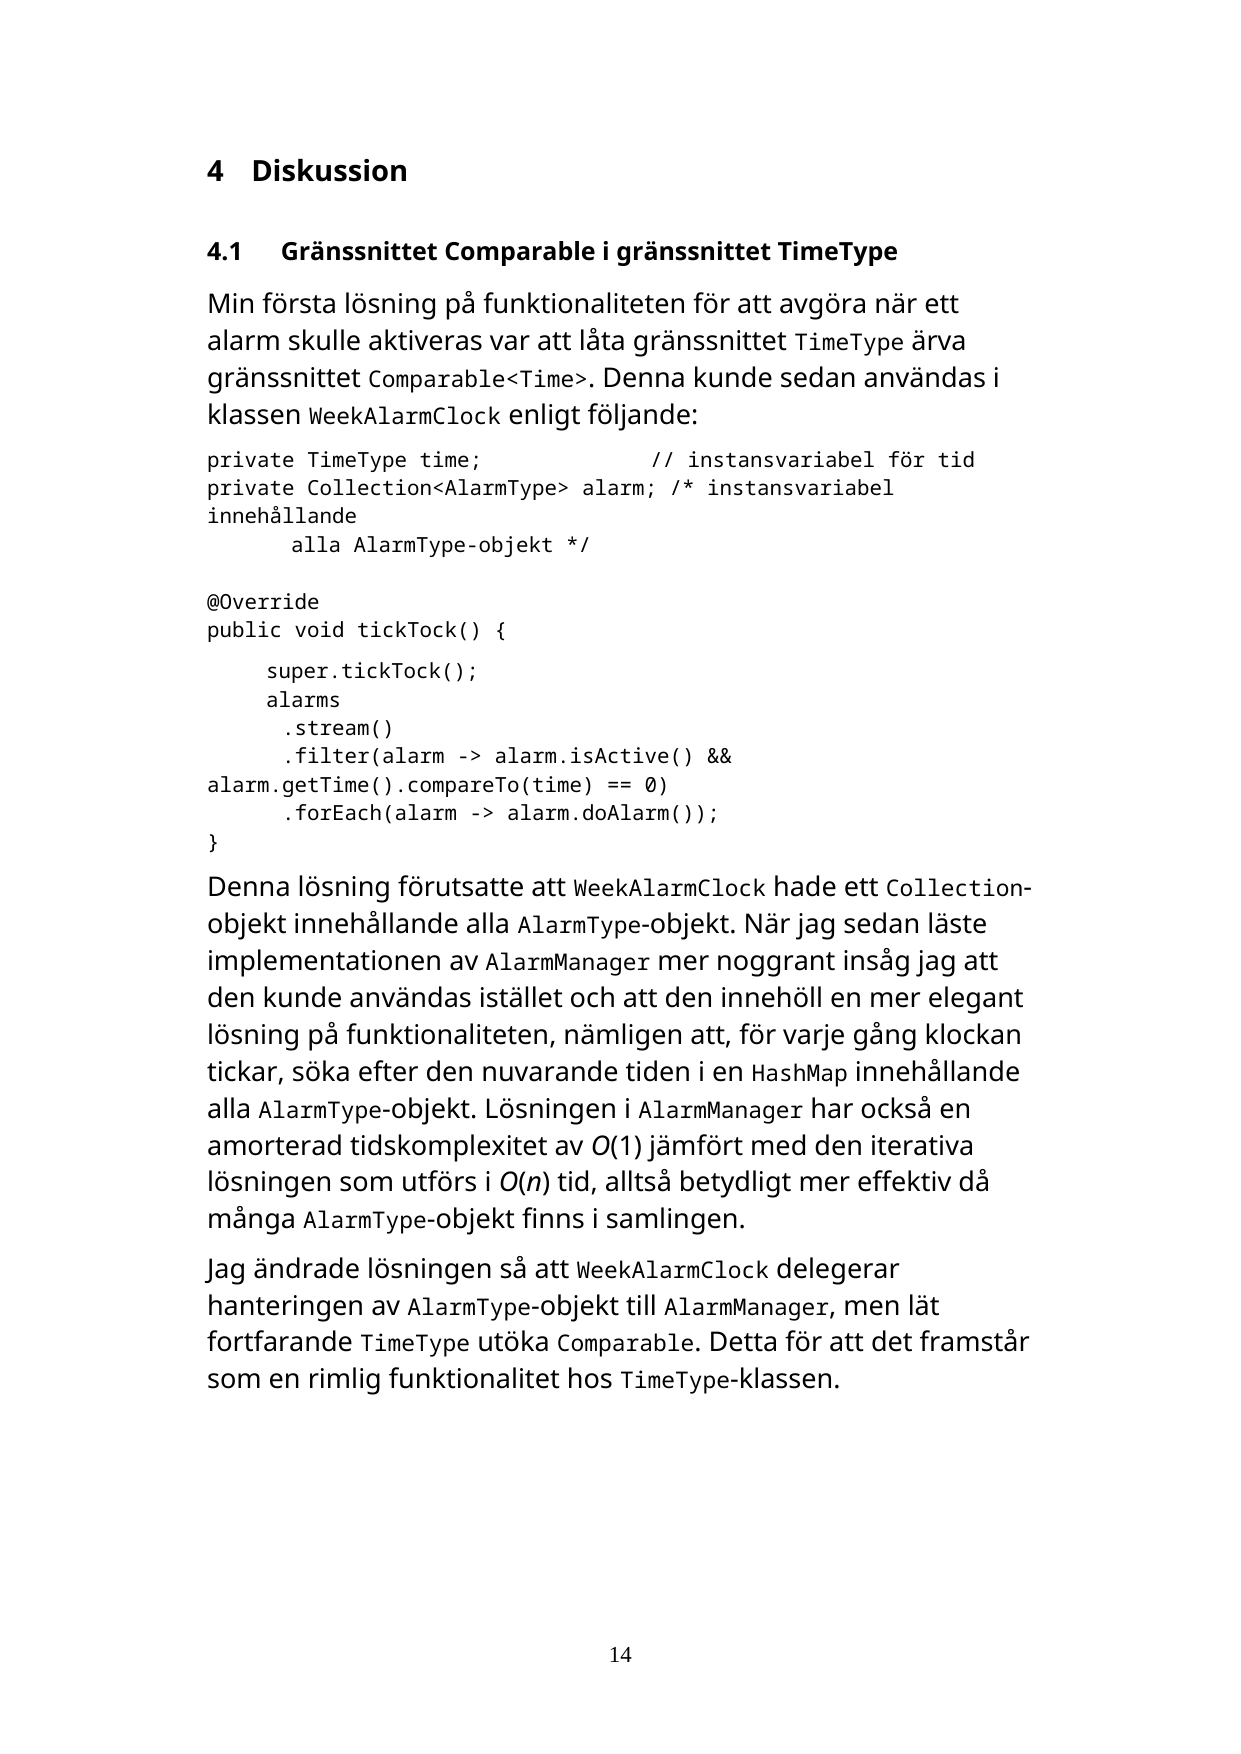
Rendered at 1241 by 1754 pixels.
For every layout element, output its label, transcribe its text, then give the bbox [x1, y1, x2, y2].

text Jag ändrade lösningen så att WeekAlarmClock delegerar hanteringen av AlarmType-objekt till AlarmManager, men lät fortfarande TimeType utöka Comparable. Detta för att det framstår som en rimlig funktionalitet hos TimeType-klassen. [207, 1249, 1033, 1397]
text Min första lösning på funktionaliteten för att avgöra när ett alarm skulle aktiveras var att låta gränssnittet TimeType ärva gränssnittet Comparable<Time>. Denna kunde sedan användas i klassen WeekAlarmClock enligt följande: [207, 285, 1033, 432]
text Gränssnittet Comparable i gränssnittet TimeType [207, 233, 1033, 267]
text private TimeType time; // instansvariabel för tid private Collection<AlarmType> alarm; /* instansvariabel innehållande alla AlarmType-objekt */ @Override public void tickTock() { [207, 445, 1033, 644]
text Diskussion [207, 150, 1033, 190]
text Denna lösning förutsatte att WeekAlarmClock hade ett Collection-objekt innehållande alla AlarmType-objekt. När jag sedan läste implementationen av AlarmManager mer noggrant insåg jag att den kunde användas istället och att den innehöll en mer elegant lösning på funktionaliteten, nämligen att, för varje gång klockan tickar, söka efter den nuvarande tiden i en HashMap innehållande alla AlarmType-objekt. Lösningen i AlarmManager har också en amorterad tidskomplexitet av O(1) jämfört med den iterativa lösningen som utförs i O(n) tid, alltså betydligt mer effektiv då många AlarmType-objekt finns i samlingen. [207, 868, 1033, 1237]
text super.tickTock(); alarms .stream() .filter(alarm -> alarm.isActive() && alarm.getTime().compareTo(time) == 0) .forEach(alarm -> alarm.doAlarm()); } [207, 656, 1033, 855]
